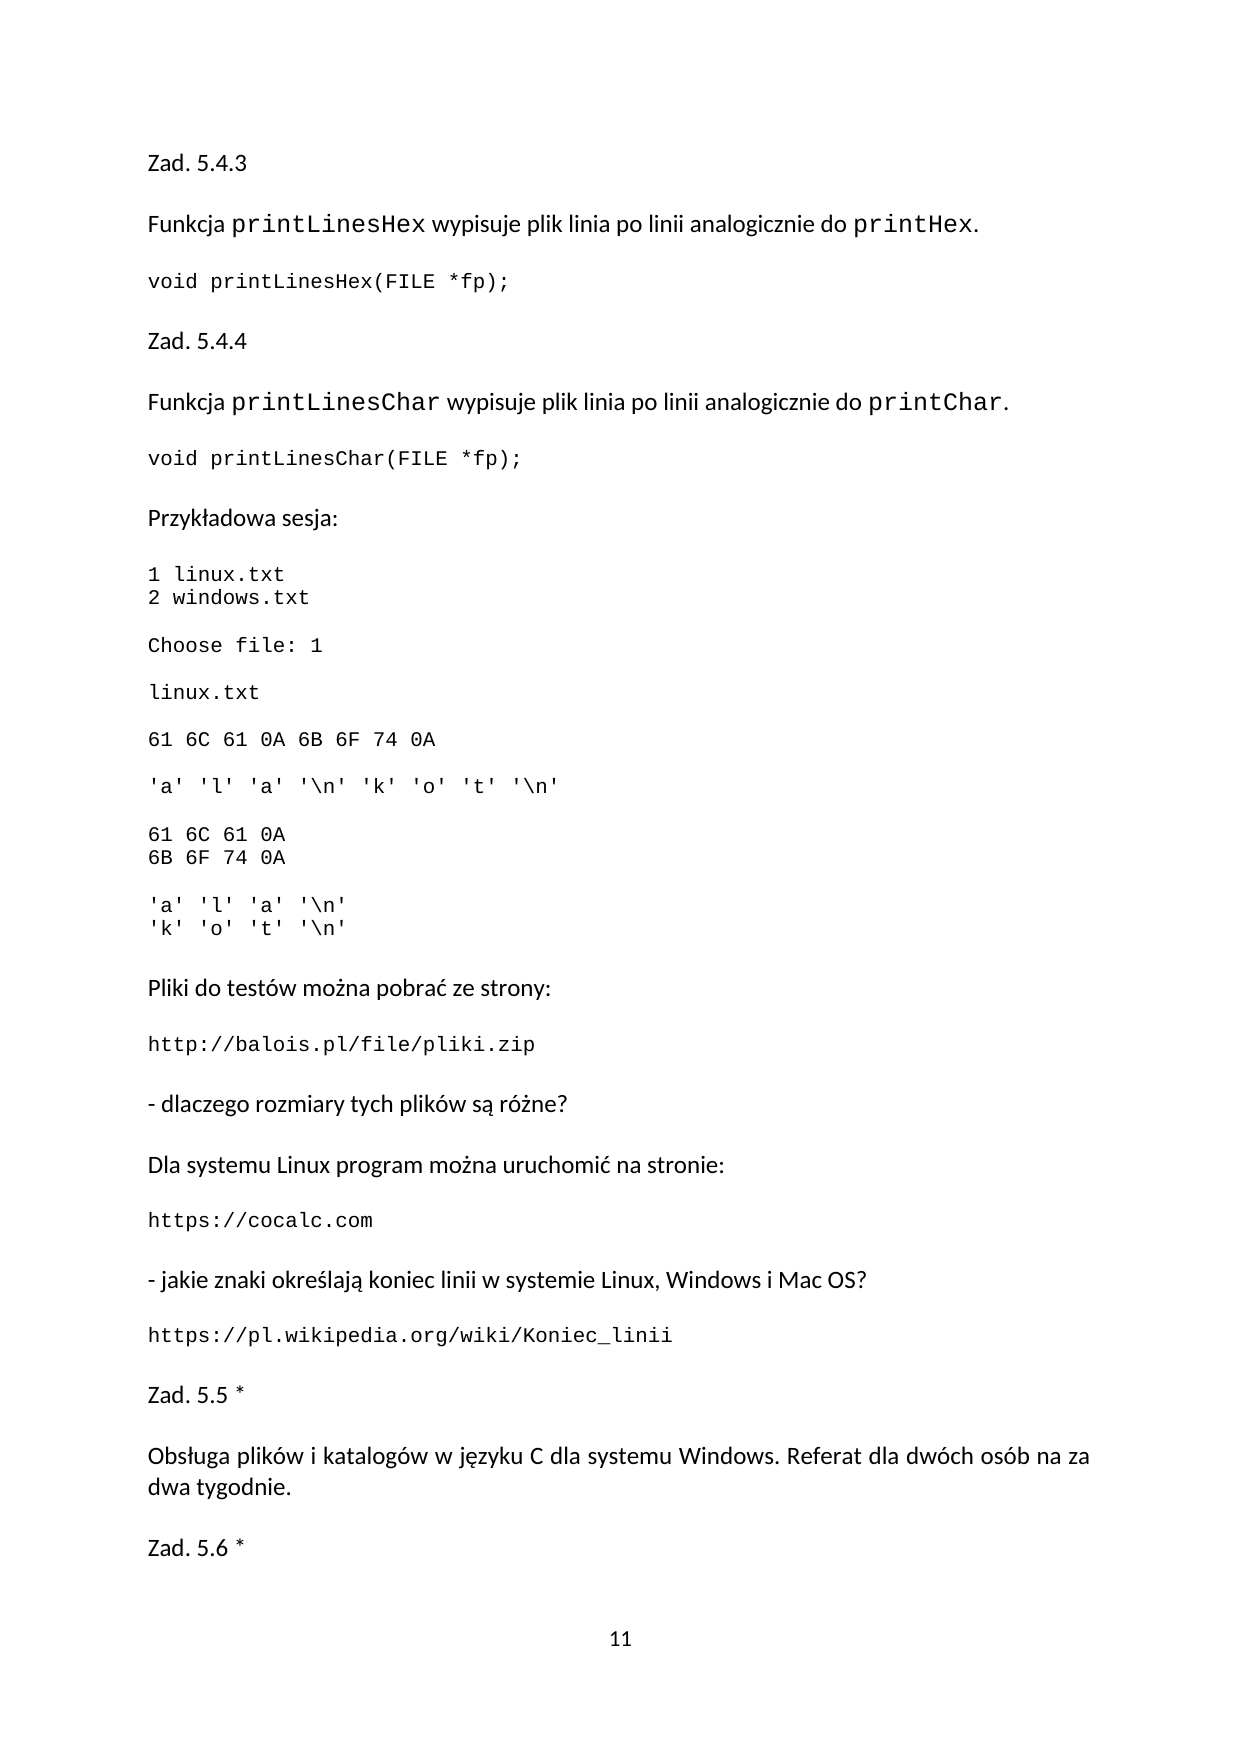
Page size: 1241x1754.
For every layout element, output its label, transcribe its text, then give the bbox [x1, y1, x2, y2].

text Obsługa plików i katalogów w języku C dla systemu Windows. Referat dla dwóch osób na za dwa tygodnie. [148, 1440, 1093, 1501]
text Zad. 5.4.4 [148, 325, 1093, 356]
text 61 6C 61 0A [148, 824, 1093, 847]
text Zad. 5.6 * [148, 1532, 1093, 1562]
text 'a' 'l' 'a' '\n' [148, 895, 1093, 918]
text Choose file: 1 [148, 634, 1093, 658]
text 6B 6F 74 0A [148, 847, 1093, 871]
text https://cocalc.com [148, 1210, 1093, 1233]
text Przykładowa sesja: [148, 503, 1093, 533]
text 61 6C 61 0A 6B 6F 74 0A [148, 729, 1093, 753]
text 'k' 'o' 't' '\n' [148, 918, 1093, 942]
text 1 linux.txt [148, 564, 1093, 587]
text 'a' 'l' 'a' '\n' 'k' 'o' 't' '\n' [148, 776, 1093, 800]
text Pliki do testów można pobrać ze strony: [148, 972, 1093, 1003]
text linux.txt [148, 682, 1093, 706]
text 2 windows.txt [148, 587, 1093, 611]
text https://pl.wikipedia.org/wiki/Koniec_linii [148, 1325, 1093, 1349]
text Funkcja printLinesHex wypisuje plik linia po linii analogicznie do printHex. [148, 209, 1093, 240]
text Dla systemu Linux program można uruchomić na stronie: [148, 1149, 1093, 1179]
text void printLinesChar(FILE *fp); [148, 448, 1093, 472]
text http://balois.pl/file/pliki.zip [148, 1033, 1093, 1057]
text - dlaczego rozmiary tych plików są różne? [148, 1088, 1093, 1118]
text - jakie znaki określają koniec linii w systemie Linux, Windows i Mac OS? [148, 1264, 1093, 1294]
text Zad. 5.5 * [148, 1379, 1093, 1410]
text Zad. 5.4.3 [148, 148, 1093, 178]
text void printLinesHex(FILE *fp); [148, 271, 1093, 294]
text Funkcja printLinesChar wypisuje plik linia po linii analogicznie do printChar. [148, 386, 1093, 418]
